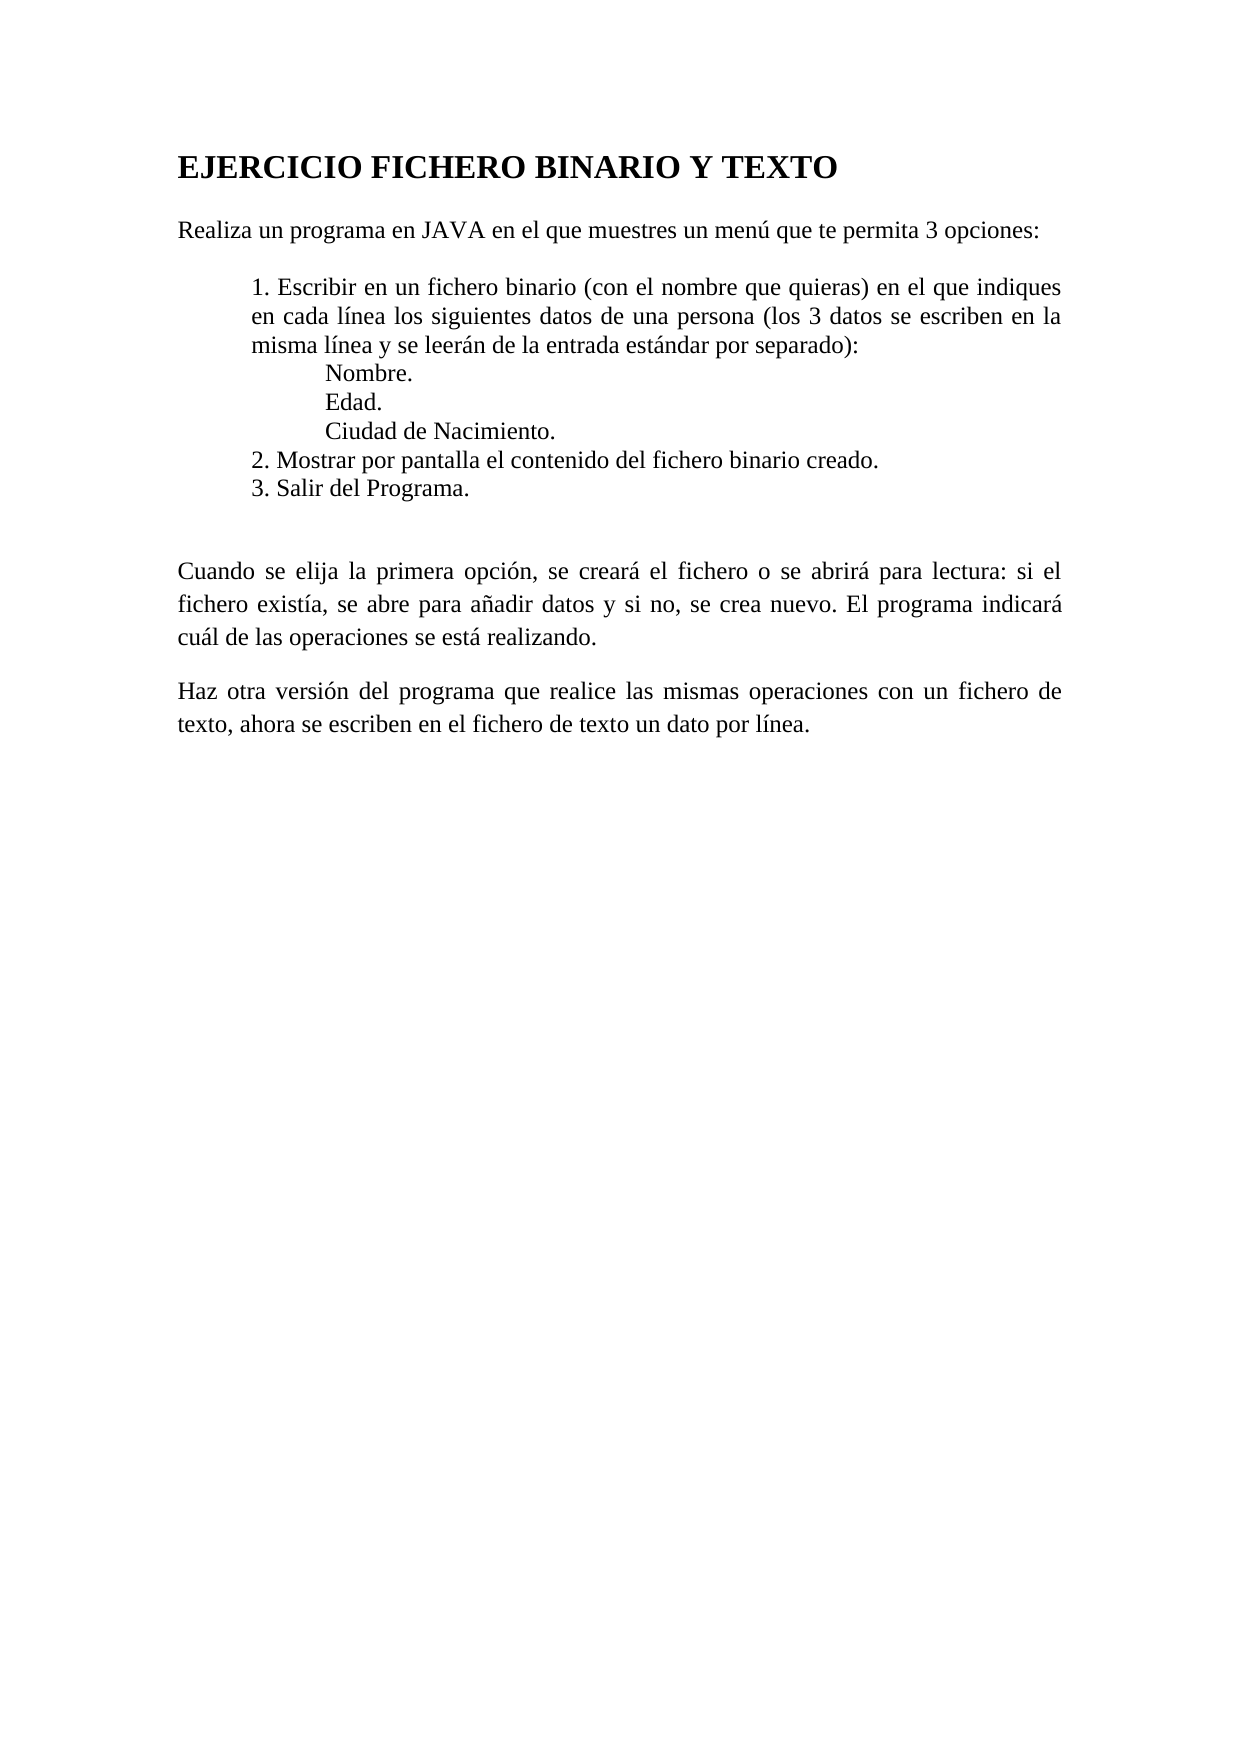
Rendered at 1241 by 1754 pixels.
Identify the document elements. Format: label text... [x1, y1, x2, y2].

text Edad. [325, 387, 1063, 416]
text Realiza un programa en JAVA en el que muestres un menú que te permita 3 opciones: [177, 215, 1063, 243]
text 2. Mostrar por pantalla el contenido del fichero binario creado. [251, 445, 1063, 473]
text Haz otra versión del programa que realice las mismas operaciones con un fichero de texto, ahora se escriben en el fichero de texto un dato por línea. [177, 676, 1063, 738]
text Ciudad de Nacimiento. [325, 416, 1063, 445]
text Nombre. [325, 358, 1063, 387]
text 3. Salir del Programa. [251, 473, 1063, 502]
text Cuando se elija la primera opción, se creará el fichero o se abrirá para lectura: si el fichero existía, se abre para añadir datos y si no, se crea nuevo. El programa indicará cuál de las operaciones se está realizando. [177, 556, 1063, 651]
text 1. Escribir en un fichero binario (con el nombre que quieras) en el que indiques en cada línea los siguientes datos de una persona (los 3 datos se escriben en la misma línea y se leerán de la entrada estándar por separado): [251, 272, 1063, 358]
text EJERCICIO FICHERO BINARIO Y TEXTO [177, 148, 1063, 186]
